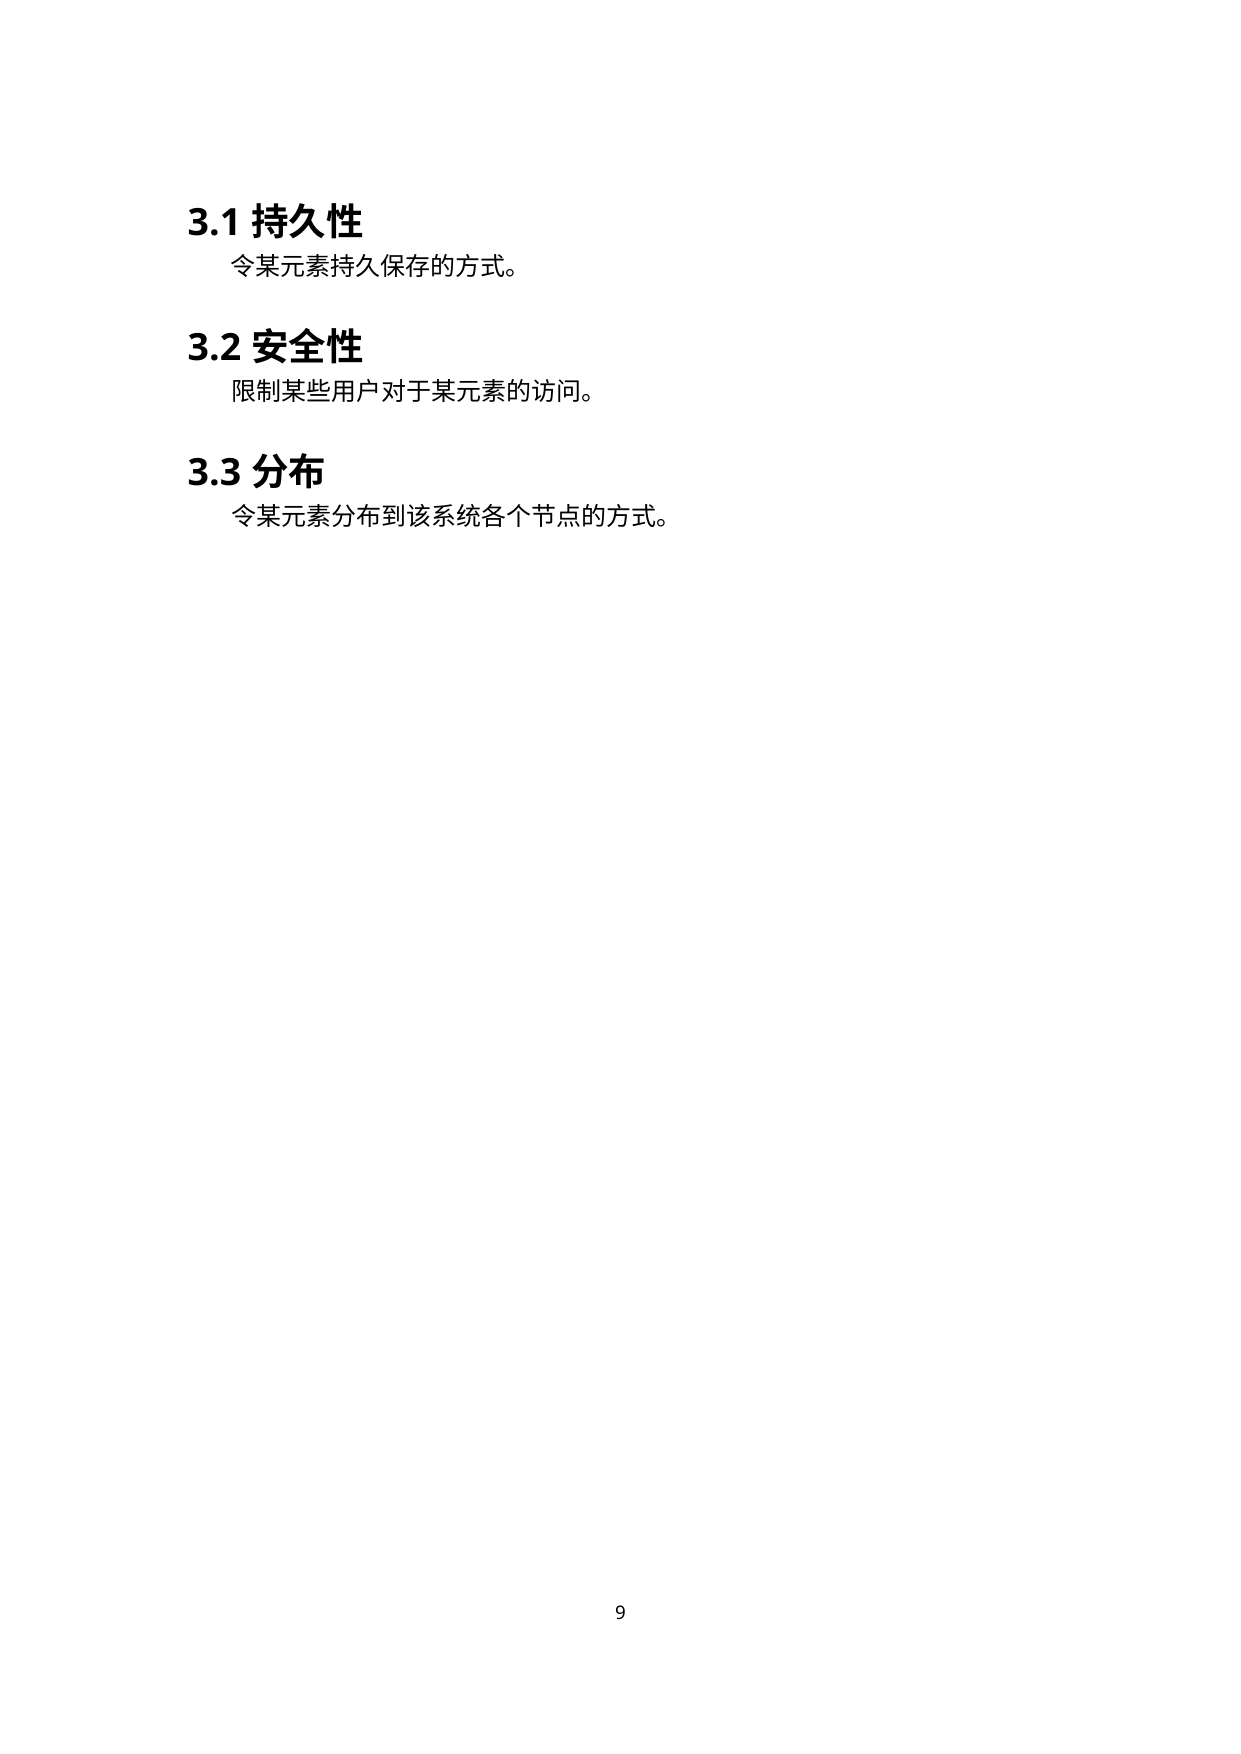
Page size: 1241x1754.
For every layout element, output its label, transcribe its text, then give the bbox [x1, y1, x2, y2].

text 3.1 持久性 [187, 192, 1053, 247]
text 3.3 分布 [187, 442, 1053, 496]
text 3.2 安全性 [187, 317, 1053, 372]
text 令某元素持久保存的方式。 [187, 247, 1053, 283]
text 限制某些用户对于某元素的访问。 [187, 372, 1053, 408]
text 令某元素分布到该系统各个节点的方式。 [187, 496, 1053, 533]
